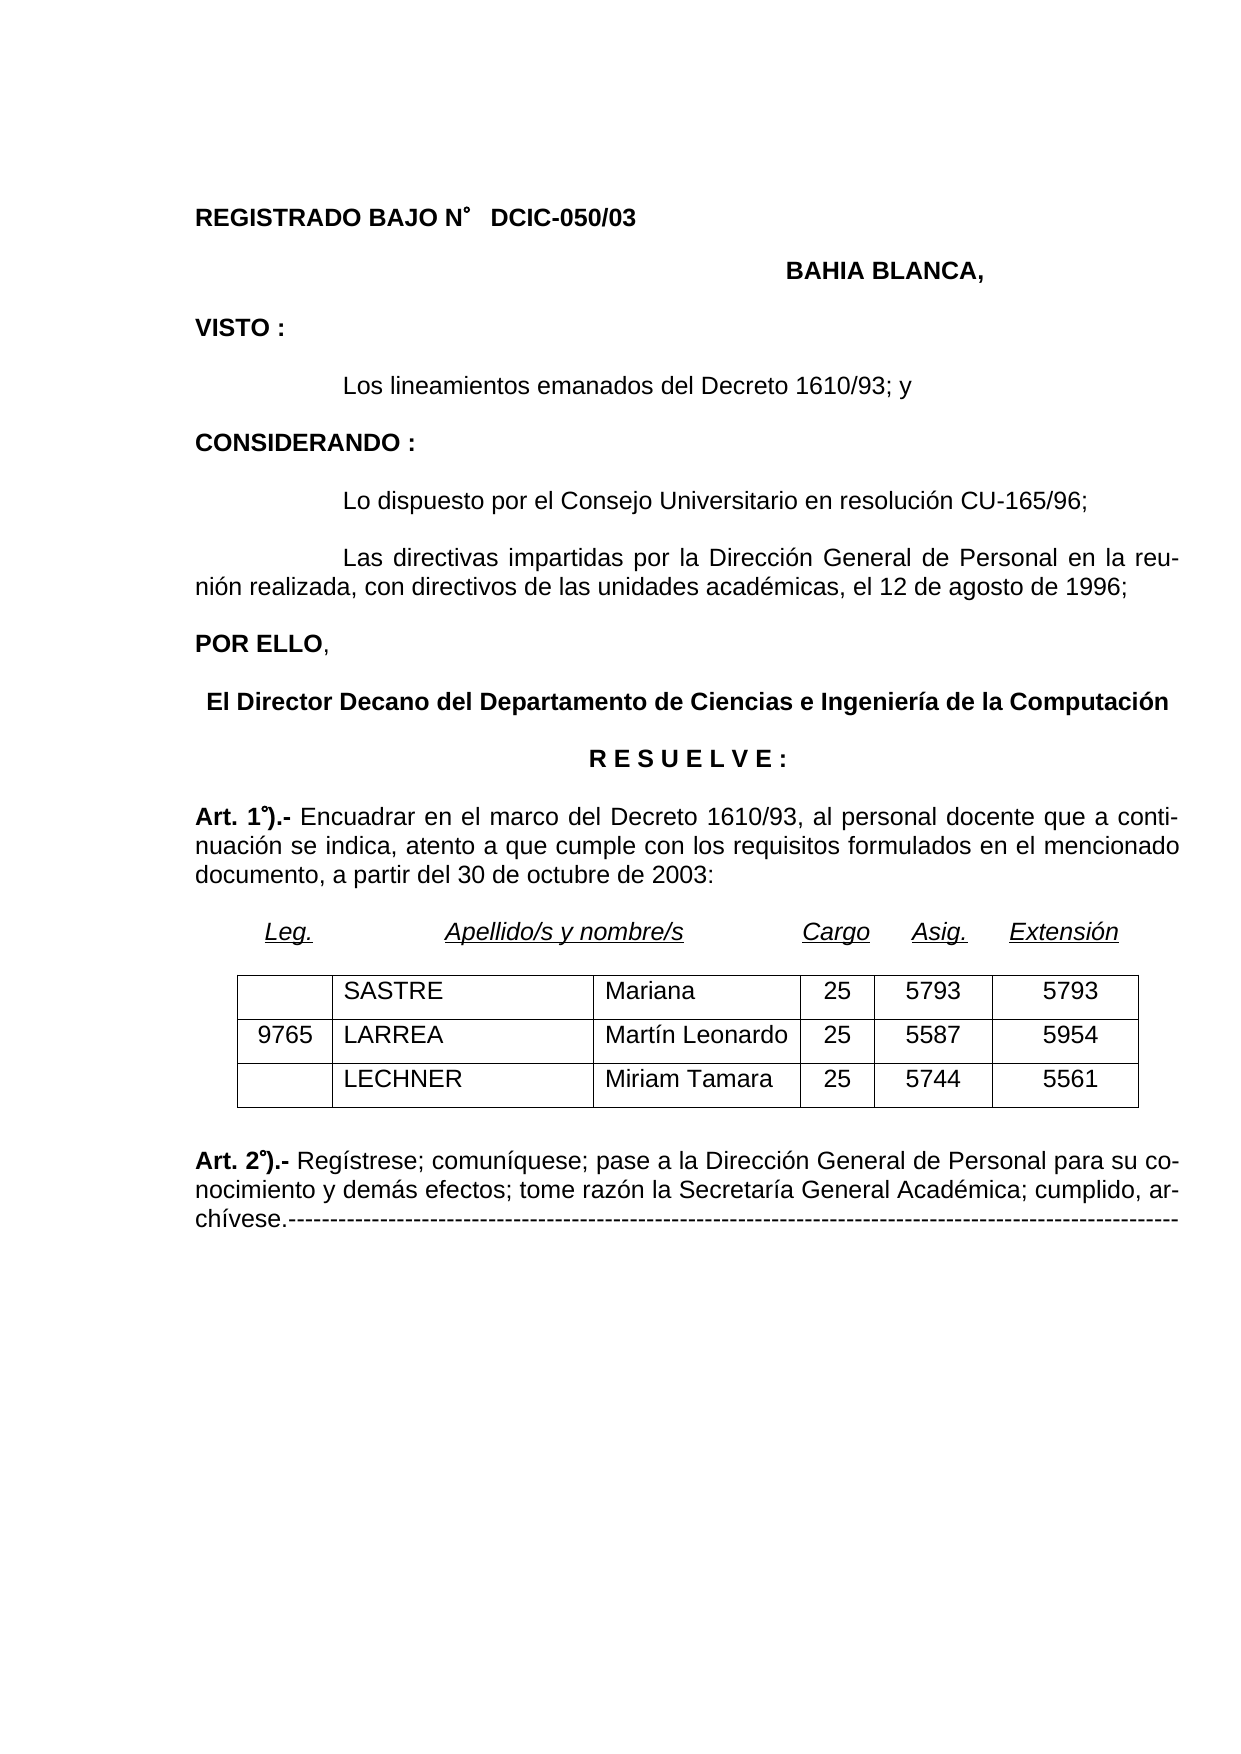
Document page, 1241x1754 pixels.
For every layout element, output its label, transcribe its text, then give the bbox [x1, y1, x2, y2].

text VISTO : [195, 313, 1181, 342]
table_cell 25 [801, 1064, 874, 1107]
text BAHIA BLANCA, [195, 256, 1181, 284]
table_cell 5744 [875, 1064, 992, 1107]
table_cell Miriam Tamara [594, 1064, 800, 1107]
text REGISTRADO BAJO N DCIC-050/03 [195, 203, 1181, 232]
table_cell 5954 [993, 1020, 1138, 1063]
table_header SASTRE [333, 976, 593, 1019]
text Los lineamientos emanados del Decreto 1610/93; y [195, 371, 1181, 399]
table_cell 5587 [875, 1020, 992, 1063]
text Leg. Apellido/s y nombre/s Cargo Asig. Extensión [195, 917, 1181, 946]
text CONSIDERANDO : [195, 428, 1181, 457]
table_cell Martín Leonardo [594, 1020, 800, 1063]
text POR ELLO, [195, 629, 1181, 658]
table_cell LECHNER [333, 1064, 593, 1107]
table_header Mariana [594, 976, 800, 1019]
table_header [238, 976, 332, 1019]
text Las directivas impartidas por la Dirección General de Personal en la reu-nión realizada, con directivos de las unidades académicas, el 12 de agosto de 1996; [195, 543, 1181, 601]
text Art. 1).- Encuadrar en el marco del Decreto 1610/93, al personal docente que a conti-nuación se indica, atento a que cumple con los requisitos formulados en el mencionado documento, a partir del 30 de octubre de 2003: [195, 802, 1181, 888]
table_cell [238, 1064, 332, 1107]
table_cell 9765 [238, 1020, 332, 1063]
table_header 5793 [993, 976, 1138, 1019]
text El Director Decano del Departamento de Ciencias e Ingeniería de la Computación [195, 687, 1181, 716]
text Art. 2).- Regístrese; comuníquese; pase a la Dirección General de Personal para su co-nocimiento y demás efectos; tome razón la Secretaría General Académica; cumplido, ar-chívese.----------------------------------------------------------------------------------------------------------- [195, 1146, 1181, 1232]
table_cell 5561 [993, 1064, 1138, 1107]
text R E S U E L V E : [195, 744, 1181, 773]
table_header 25 [801, 976, 874, 1019]
text Lo dispuesto por el Consejo Universitario en resolución CU-165/96; [195, 486, 1181, 514]
table_header 5793 [875, 976, 992, 1019]
table_cell LARREA [333, 1020, 593, 1063]
table_cell 25 [801, 1020, 874, 1063]
